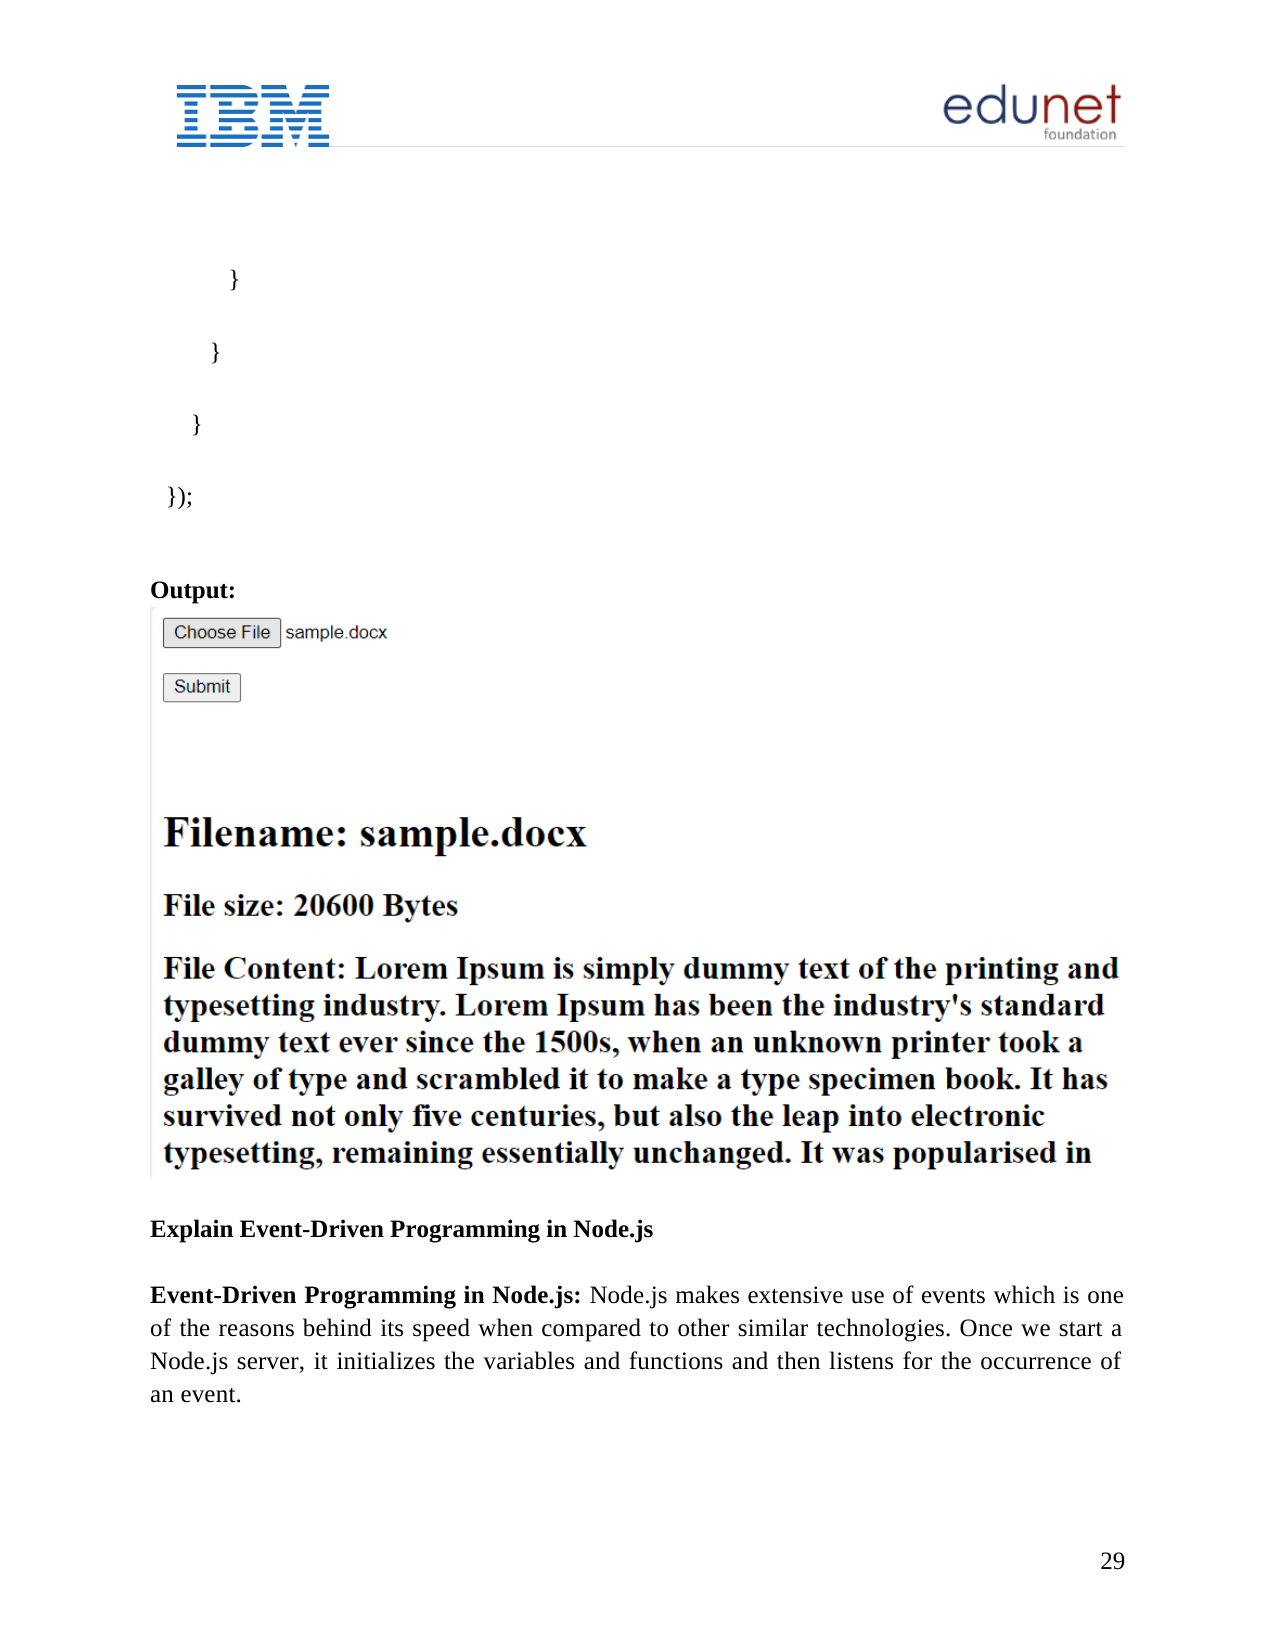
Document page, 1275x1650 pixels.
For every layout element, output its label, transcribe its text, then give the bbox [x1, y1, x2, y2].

text Output: [150, 575, 1125, 607]
text Event-Driven Programming in Node.js: Node.js makes extensive use of events which is one of the reasons behind its speed when compared to other similar technologies. Once we start a Node.js server, it initializes the variables and functions and then listens for the occurrence of an event. [150, 1280, 1125, 1408]
subtitle Explain Event-Driven Programming in Node.js [150, 1214, 1125, 1243]
picture [941, 75, 1125, 147]
picture [150, 607, 1125, 1177]
picture [176, 85, 329, 147]
